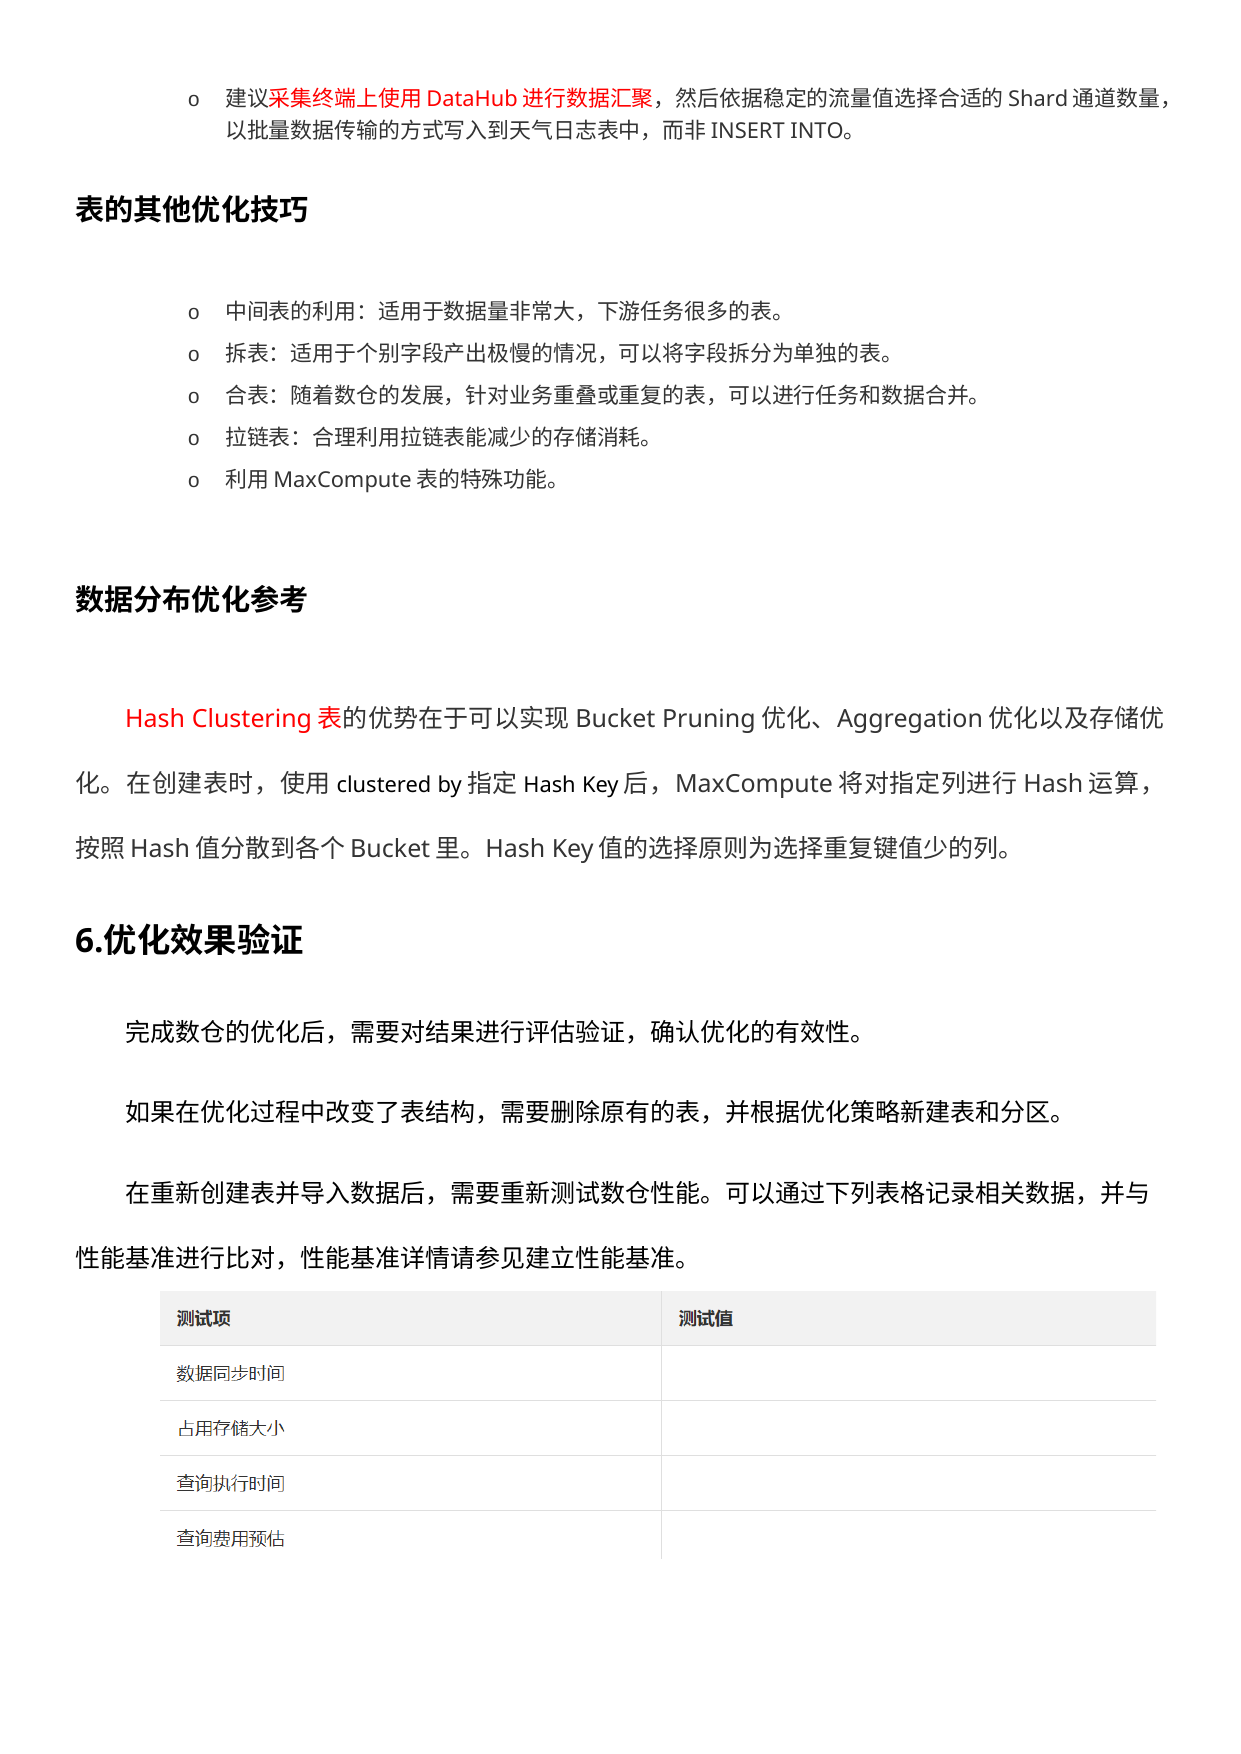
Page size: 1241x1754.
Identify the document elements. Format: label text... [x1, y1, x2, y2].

text 在重新创建表并导入数据后，需要重新测试数仓性能。可以通过下列表格记录相关数据，并与性能基准进行比对，性能基准详情请参见建立性能基准。 [75, 1159, 1165, 1289]
list 建议采集终端上使用DataHub进行数据汇聚，然后依据稳定的流量值选择合适的Shard通道数量，以批量数据传输的方式写入到天气日志表中，而非INSERT INTO。 [187, 81, 1165, 146]
list 利用MaxCompute表的特殊功能。 [187, 461, 1165, 494]
subtitle 6.优化效果验证 [75, 906, 1165, 971]
text 完成数仓的优化后，需要对结果进行评估验证，确认优化的有效性。 [75, 998, 1165, 1063]
list 拉链表：合理利用拉链表能减少的存储消耗。 [187, 419, 1165, 452]
list 中间表的利用：适用于数据量非常大，下游任务很多的表。 [187, 294, 1165, 326]
list 合表：随着数仓的发展，针对业务重叠或重复的表，可以进行任务和数据合并。 [187, 377, 1165, 410]
text 如果在优化过程中改变了表结构，需要删除原有的表，并根据优化策略新建表和分区。 [75, 1078, 1165, 1143]
subtitle 表的其他优化技巧 [75, 175, 1165, 240]
subtitle 数据分布优化参考 [75, 565, 1165, 630]
list 拆表：适用于个别字段产出极慢的情况，可以将字段拆分为单独的表。 [187, 336, 1165, 368]
picture [158, 1289, 1157, 1559]
text Hash Clustering表的优势在于可以实现Bucket Pruning优化、Aggregation优化以及存储优化。在创建表时，使用clustered by指定Hash Key后，MaxCompute将对指定列进行Hash运算，按照Hash值分散到各个Bucket里。Hash Key值的选择原则为选择重复键值少的列。 [75, 684, 1165, 879]
